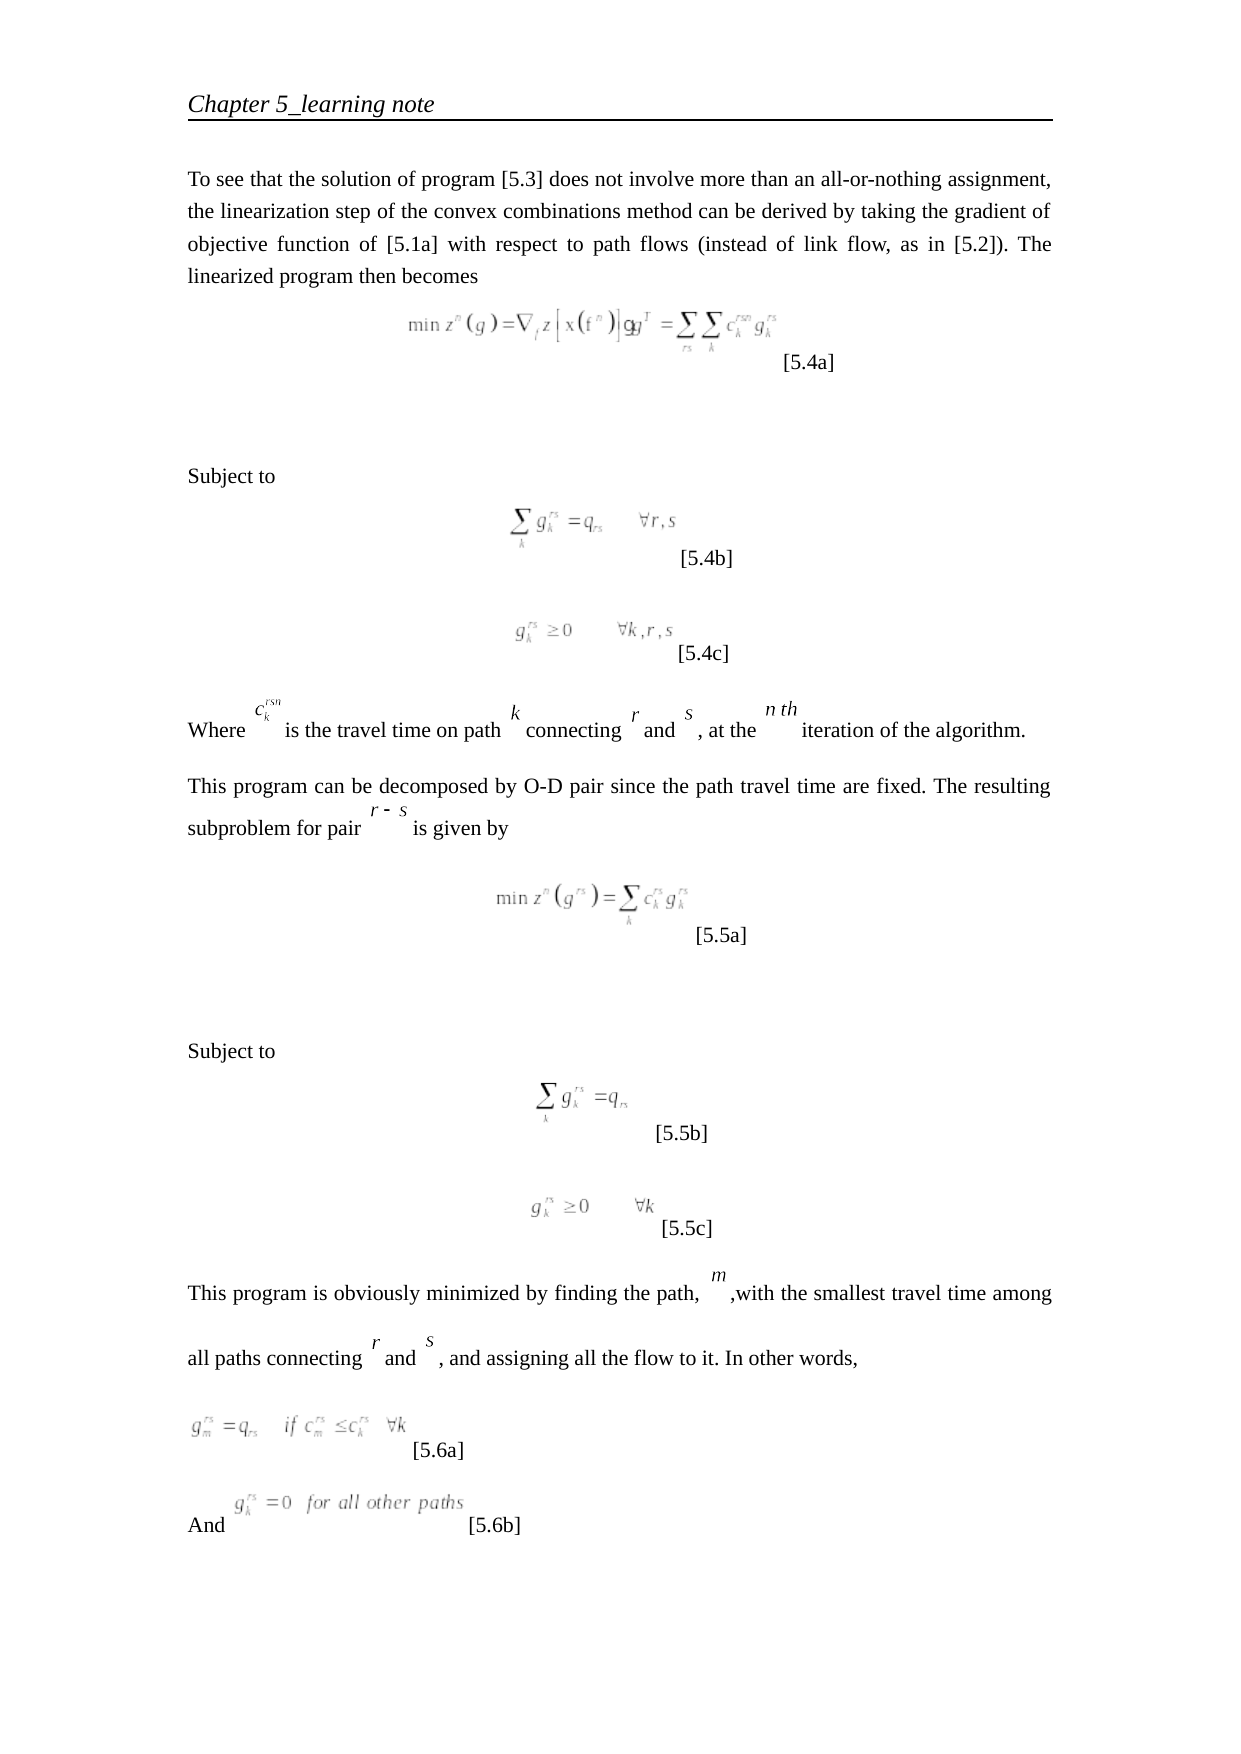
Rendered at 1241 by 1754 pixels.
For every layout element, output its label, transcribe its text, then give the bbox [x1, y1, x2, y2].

text To see that the solution of program [5.3] does not involve more than an all-or-nothing assignment, the linearization step of the convex combinations method can be derived by taking the gradient of objective function of [5.1a] with respect to path flows (instead of link flow, as in [5.2]). The linearized program then becomes [187, 162, 1053, 292]
text Where is the travel time on path connecting and , at the iteration of the algorithm. [187, 692, 1053, 757]
text Subject to [187, 1034, 1053, 1067]
text Subject to [187, 459, 1053, 492]
text This program can be decomposed by O-D pair since the path travel time are fixed. The resulting subproblem for pair is given by [187, 769, 1053, 867]
text [5.5c] [187, 1189, 1053, 1254]
text [5.6a] [187, 1409, 1053, 1474]
text [5.4a] [187, 304, 1053, 402]
text [5.4b] [187, 504, 1053, 602]
text [5.4c] [187, 614, 1053, 679]
text [5.5a] [187, 879, 1053, 977]
text And [5.6b] [187, 1487, 1053, 1552]
text [5.5b] [187, 1079, 1053, 1177]
text This program is obviously minimized by finding the path, ,with the smallest travel time among all paths connecting and , and assigning all the flow to it. In other words, [187, 1267, 1053, 1397]
